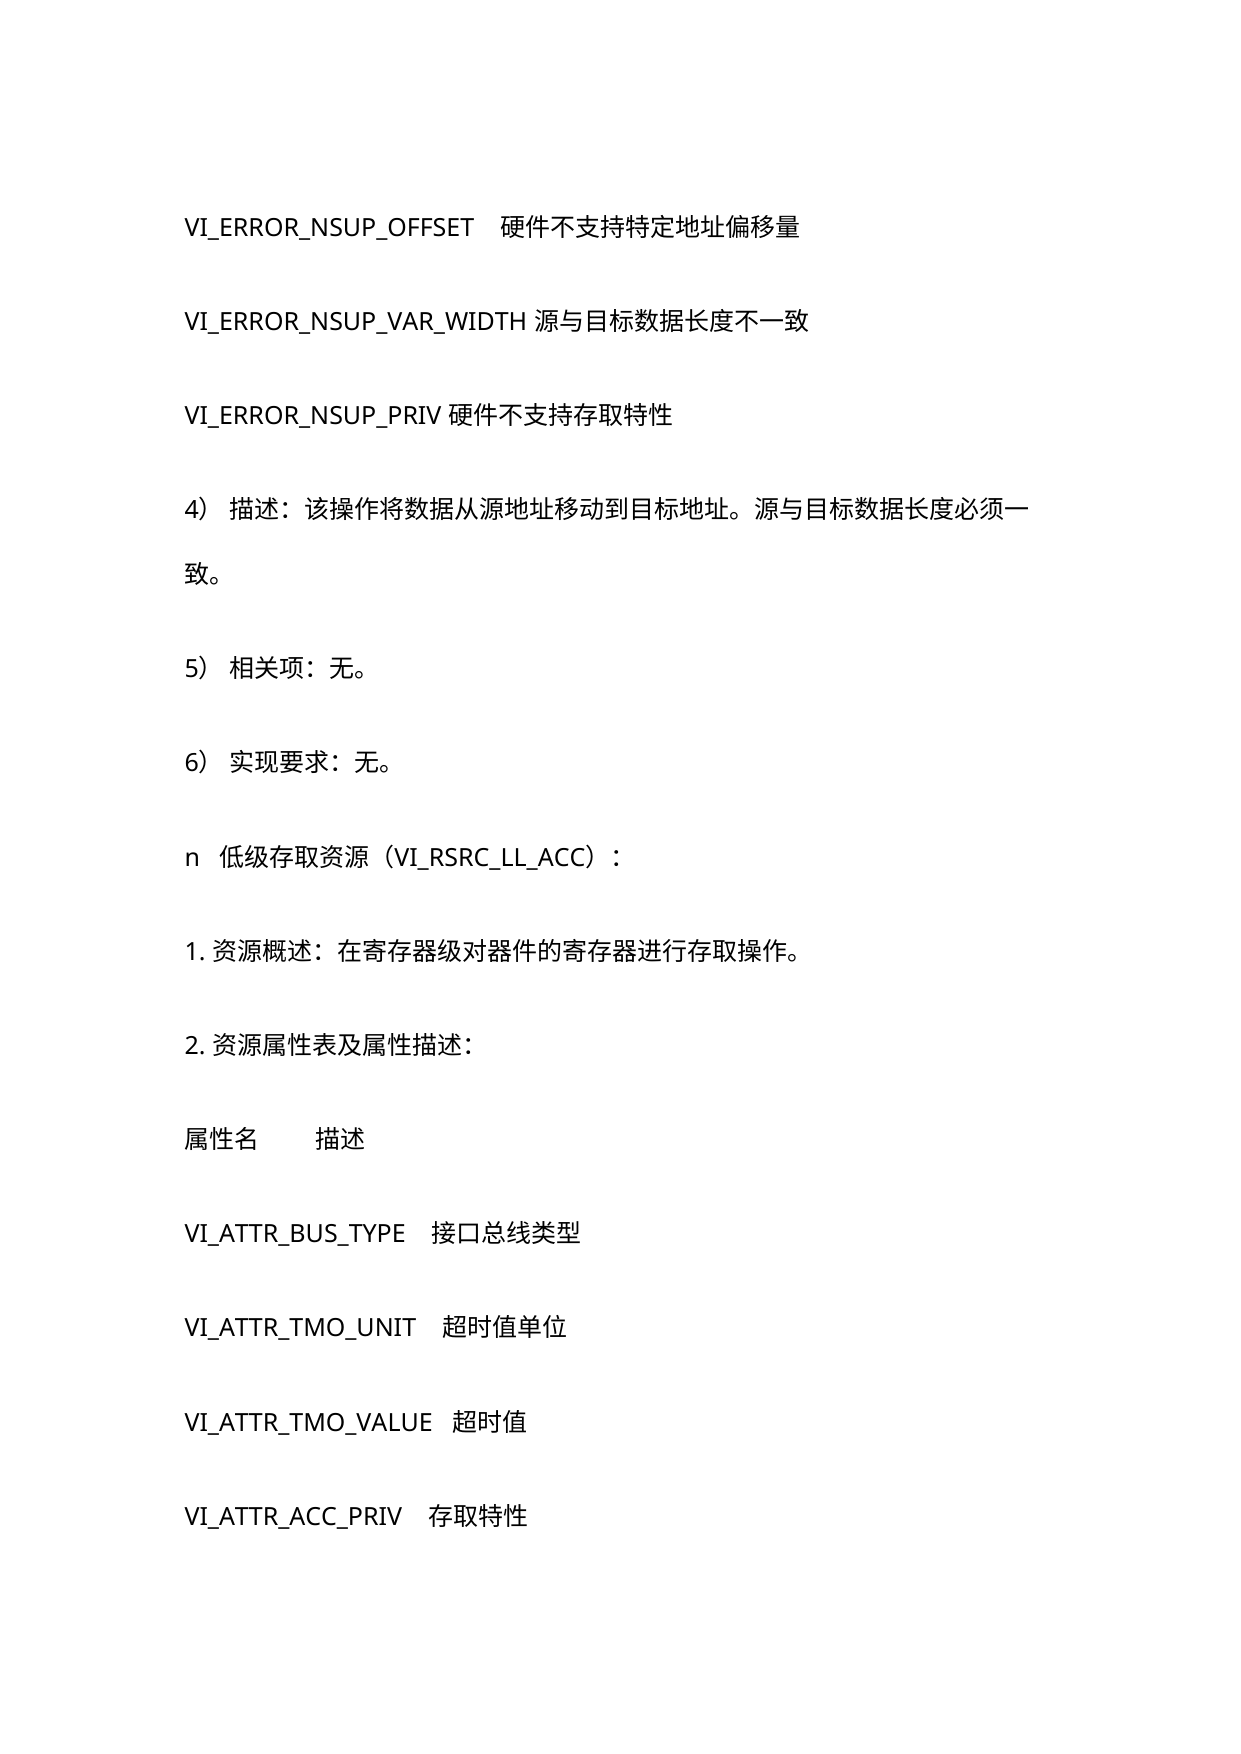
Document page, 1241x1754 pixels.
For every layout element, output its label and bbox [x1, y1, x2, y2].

table_header [183, 162, 1048, 1578]
